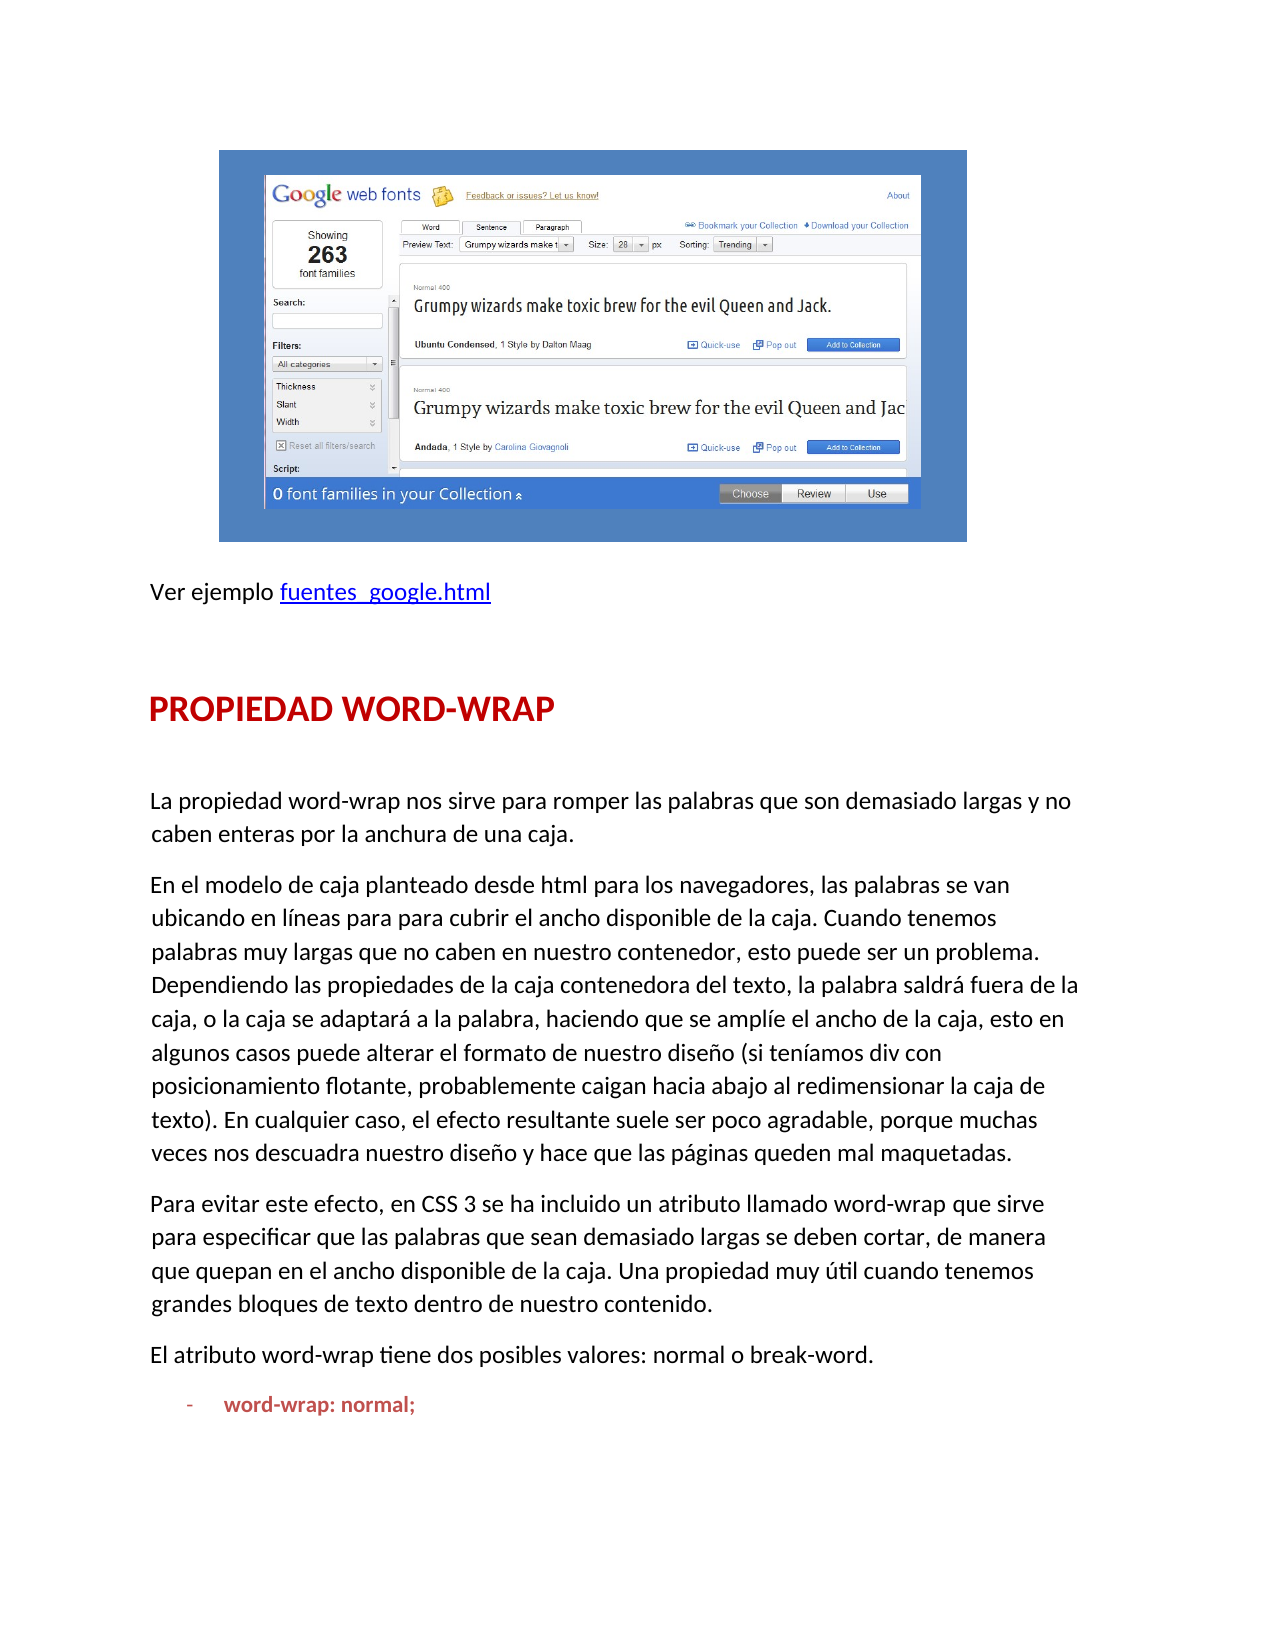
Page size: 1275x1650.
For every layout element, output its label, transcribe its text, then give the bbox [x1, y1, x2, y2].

text En el modelo de caja planteado desde html para los navegadores, las palabras se van ubicando en líneas para para cubrir el ancho disponible de la caja. Cuando tenemos palabras muy largas que no caben en nuestro contenedor, esto puede ser un problema. Dependiendo las propiedades de la caja contenedora del texto, la palabra saldrá fuera de la caja, o la caja se adaptará a la palabra, haciendo que se amplíe el ancho de la caja, esto en algunos casos puede alterar el formato de nuestro diseño (si teníamos div con posicionamiento flotante, probablemente caigan hacia abajo al redimensionar la caja de texto). En cualquier caso, el efecto resultante suele ser poco agradable, porque muchas veces nos descuadra nuestro diseño y hace que las páginas queden mal maquetadas. [150, 869, 1081, 1168]
picture [264, 175, 921, 509]
text El atributo word-wrap tiene dos posibles valores: normal o break-word. [150, 1339, 1081, 1369]
list word-wrap: normal; [186, 1391, 1125, 1418]
text Para evitar este efecto, en CSS 3 se ha incluido un atributo llamado word-wrap que sirve para especificar que las palabras que sean demasiado largas se deben cortar, de manera que quepan en el ancho disponible de la caja. Una propiedad muy útil cuando tenemos grandes bloques de texto dentro de nuestro contenido. [150, 1188, 1081, 1319]
text La propiedad word-wrap nos sirve para romper las palabras que son demasiado largas y no caben enteras por la anchura de una caja. [150, 785, 1081, 849]
subtitle PROPIEDAD WORD-WRAP [148, 685, 1006, 731]
